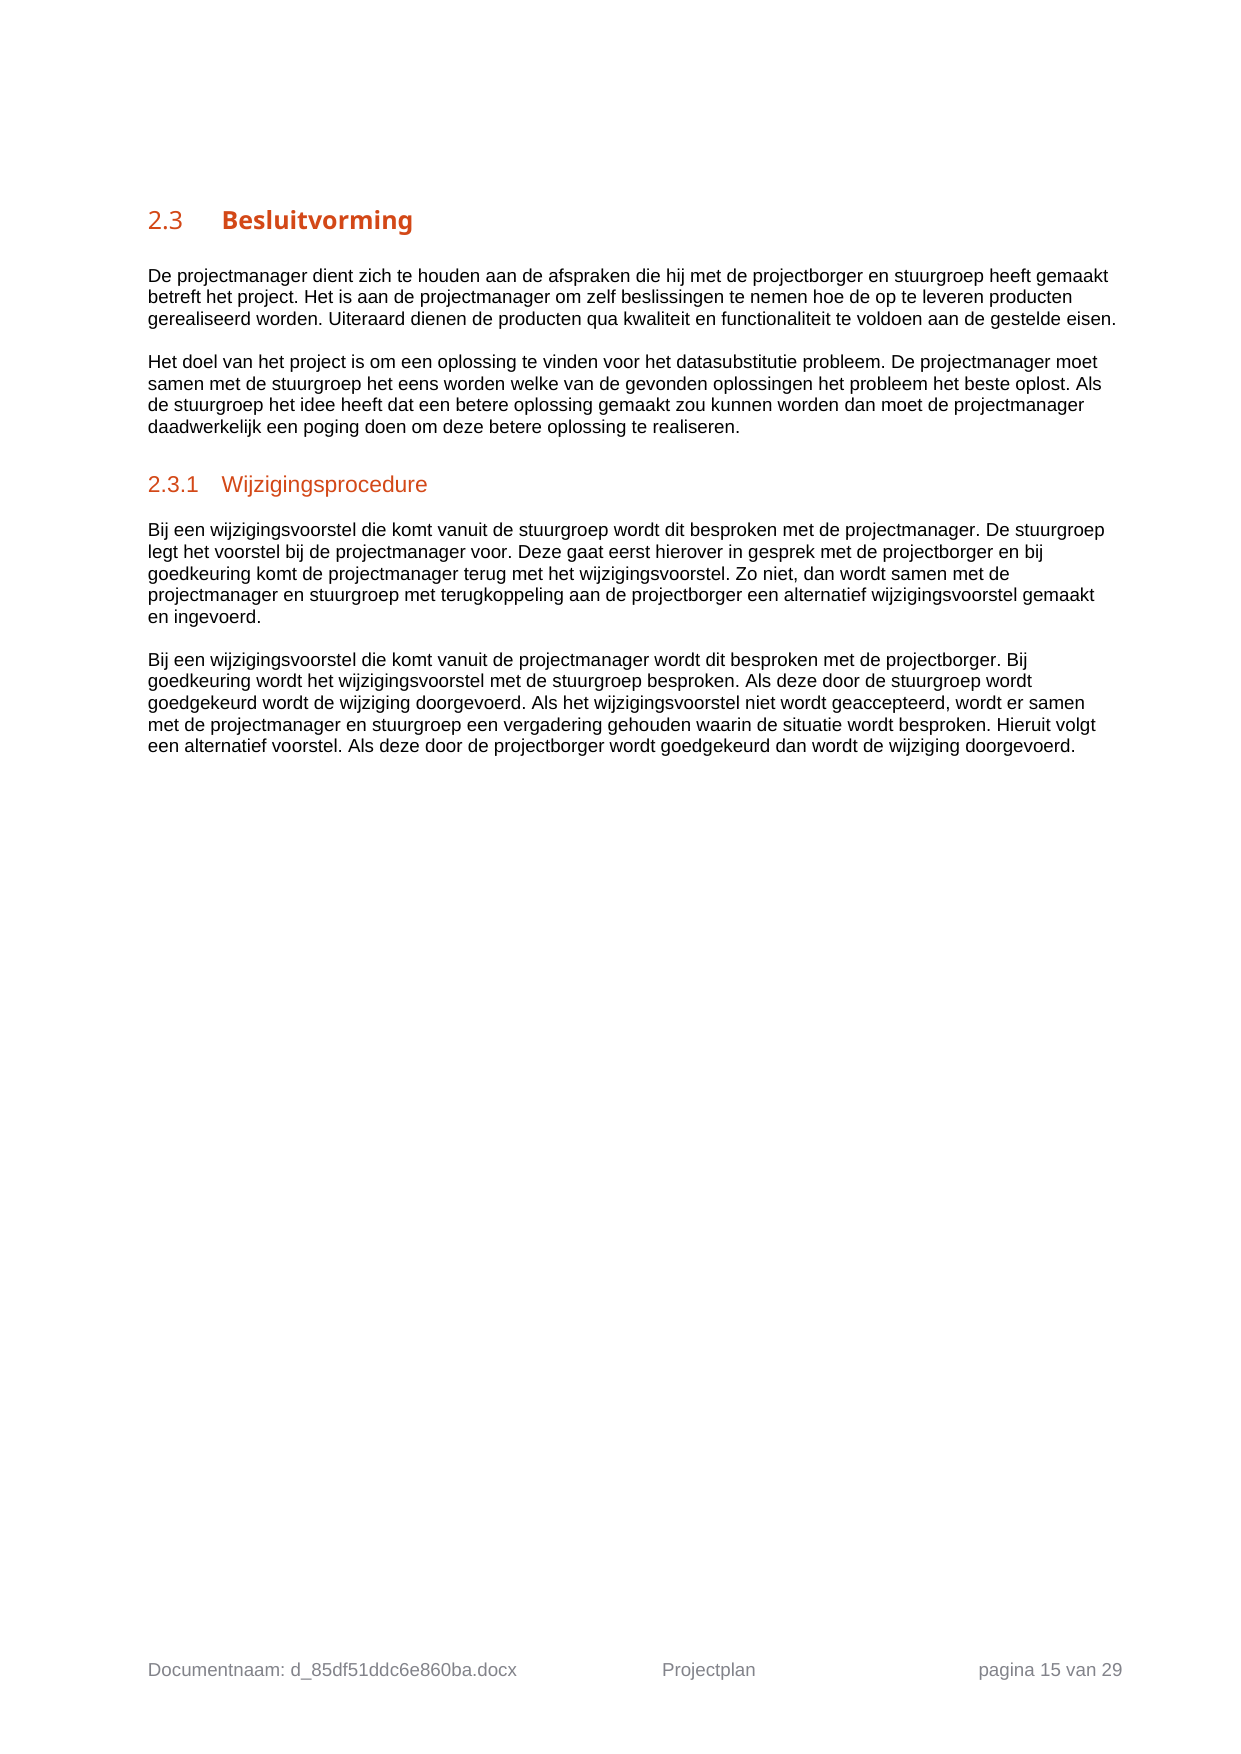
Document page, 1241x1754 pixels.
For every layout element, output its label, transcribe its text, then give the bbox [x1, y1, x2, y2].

text Bij een wijzigingsvoorstel die komt vanuit de projectmanager wordt dit besproken met de projectborger. Bij goedkeuring wordt het wijzigingsvoorstel met de stuurgroep besproken. Als deze door de stuurgroep wordt goedgekeurd wordt de wijziging doorgevoerd. Als het wijzigingsvoorstel niet wordt geaccepteerd, wordt er samen met de projectmanager en stuurgroep een vergadering gehouden waarin de situatie wordt besproken. Hieruit volgt een alternatief voorstel. Als deze door de projectborger wordt goedgekeurd dan wordt de wijziging doorgevoerd. [148, 649, 1117, 756]
text Het doel van het project is om een oplossing te vinden voor het datasubstitutie probleem. De projectmanager moet samen met de stuurgroep het eens worden welke van de gevonden oplossingen het probleem het beste oplost. Als de stuurgroep het idee heeft dat een betere oplossing gemaakt zou kunnen worden dan moet de projectmanager daadwerkelijk een poging doen om deze betere oplossing te realiseren. [148, 351, 1117, 437]
text De projectmanager dient zich te houden aan de afspraken die hij met de projectborger en stuurgroep heeft gemaakt betreft het project. Het is aan de projectmanager om zelf beslissingen te nemen hoe de op te leveren producten gerealiseerd worden. Uiteraard dienen de producten qua kwaliteit en functionaliteit te voldoen aan de gestelde eisen. [148, 265, 1117, 329]
subtitle Besluitvorming [148, 203, 1117, 237]
text Bij een wijzigingsvoorstel die komt vanuit de stuurgroep wordt dit besproken met de projectmanager. De stuurgroep legt het voorstel bij de projectmanager voor. Deze gaat eerst hierover in gesprek met de projectborger en bij goedkeuring komt de projectmanager terug met het wijzigingsvoorstel. Zo niet, dan wordt samen met de projectmanager en stuurgroep met terugkoppeling aan de projectborger een alternatief wijzigingsvoorstel gemaakt en ingevoerd. [148, 519, 1117, 627]
subtitle Wijzigingsprocedure [148, 471, 1117, 498]
